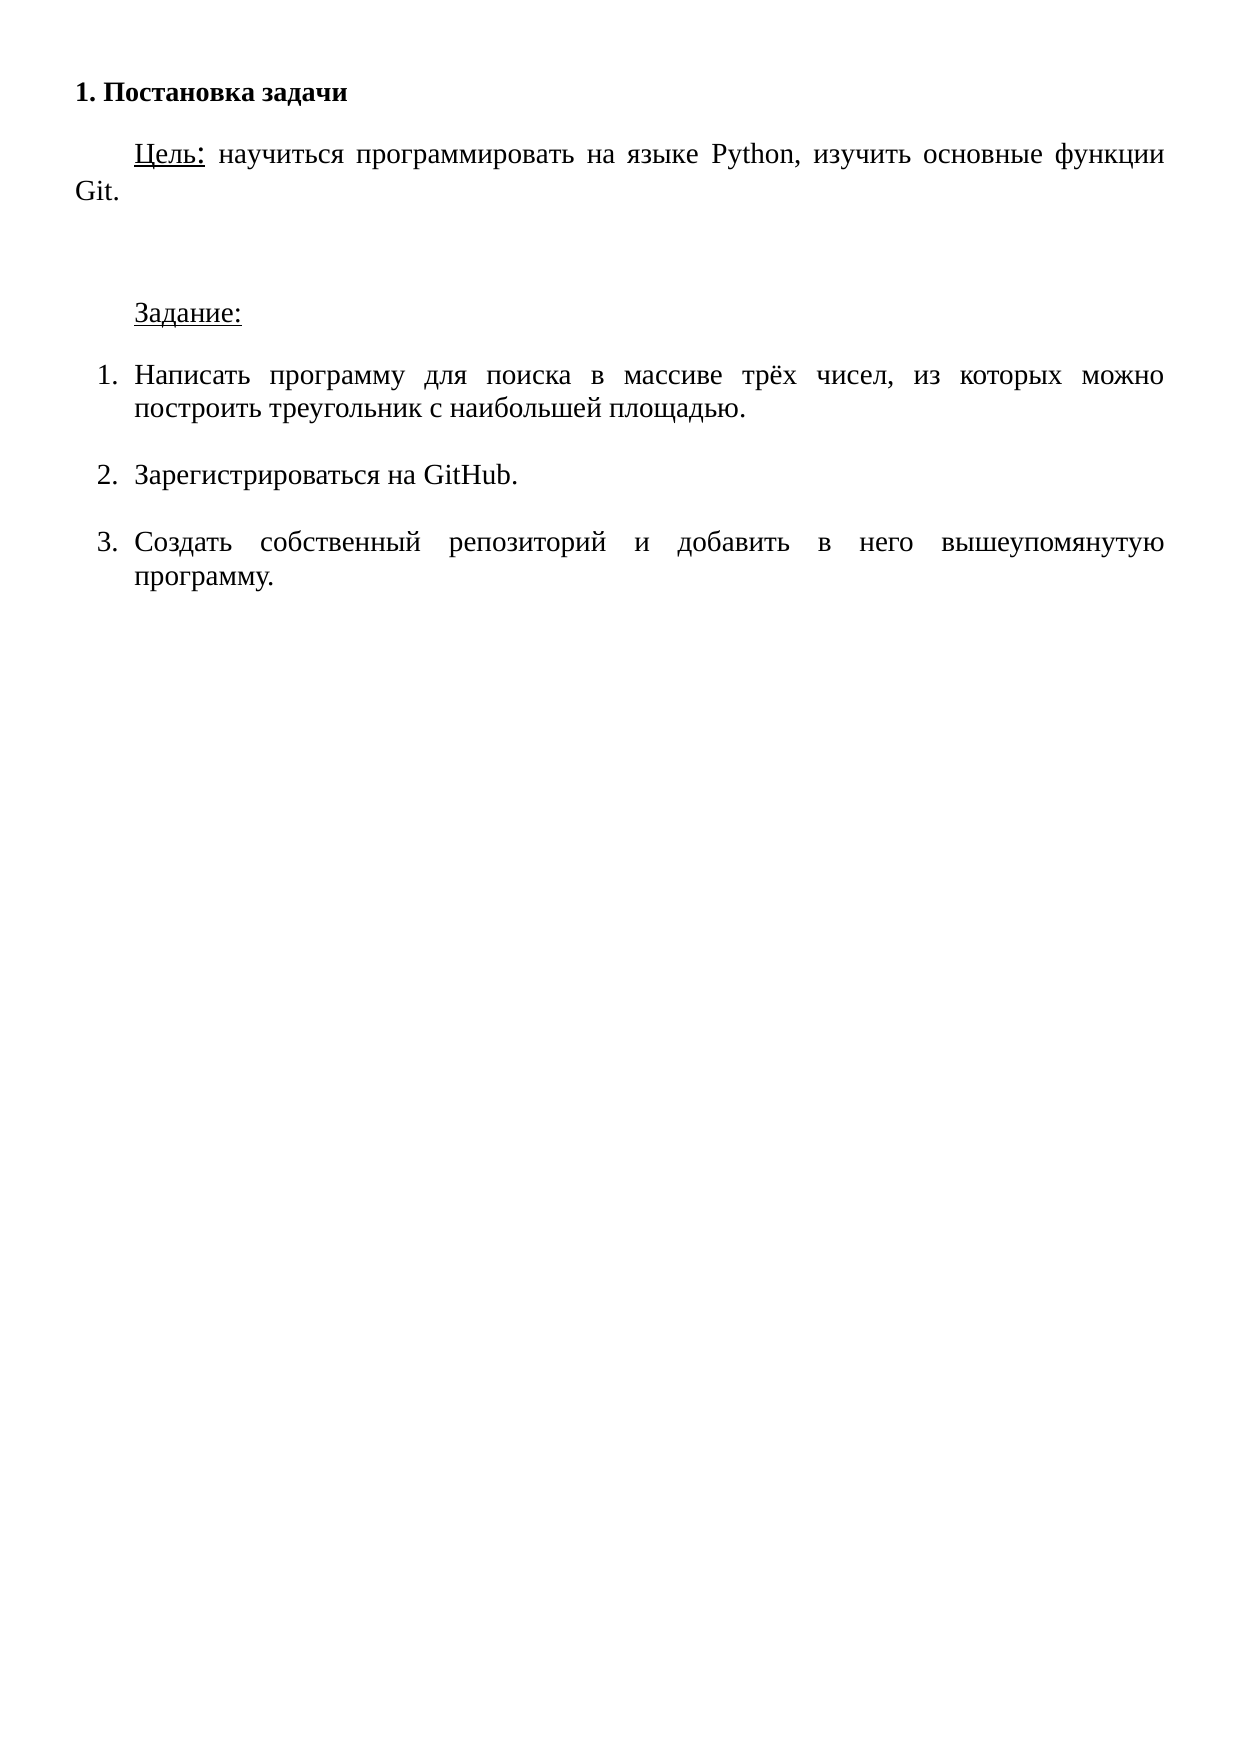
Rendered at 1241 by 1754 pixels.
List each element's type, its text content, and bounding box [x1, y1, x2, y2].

text 1. Постановка задачи [75, 75, 1165, 107]
text Цель: научиться программировать на языке Python, изучить основные функции Git. [75, 132, 1165, 207]
list Зарегистрироваться на GitHub. [97, 457, 1165, 491]
text Задание: [75, 296, 1165, 329]
list Написать программу для поиска в массиве трёх чисел, из которых можно построить треугольник с наибольшей площадью. [97, 357, 1165, 424]
list Создать собственный репозиторий и добавить в него вышеупомянутую программу. [97, 524, 1165, 592]
